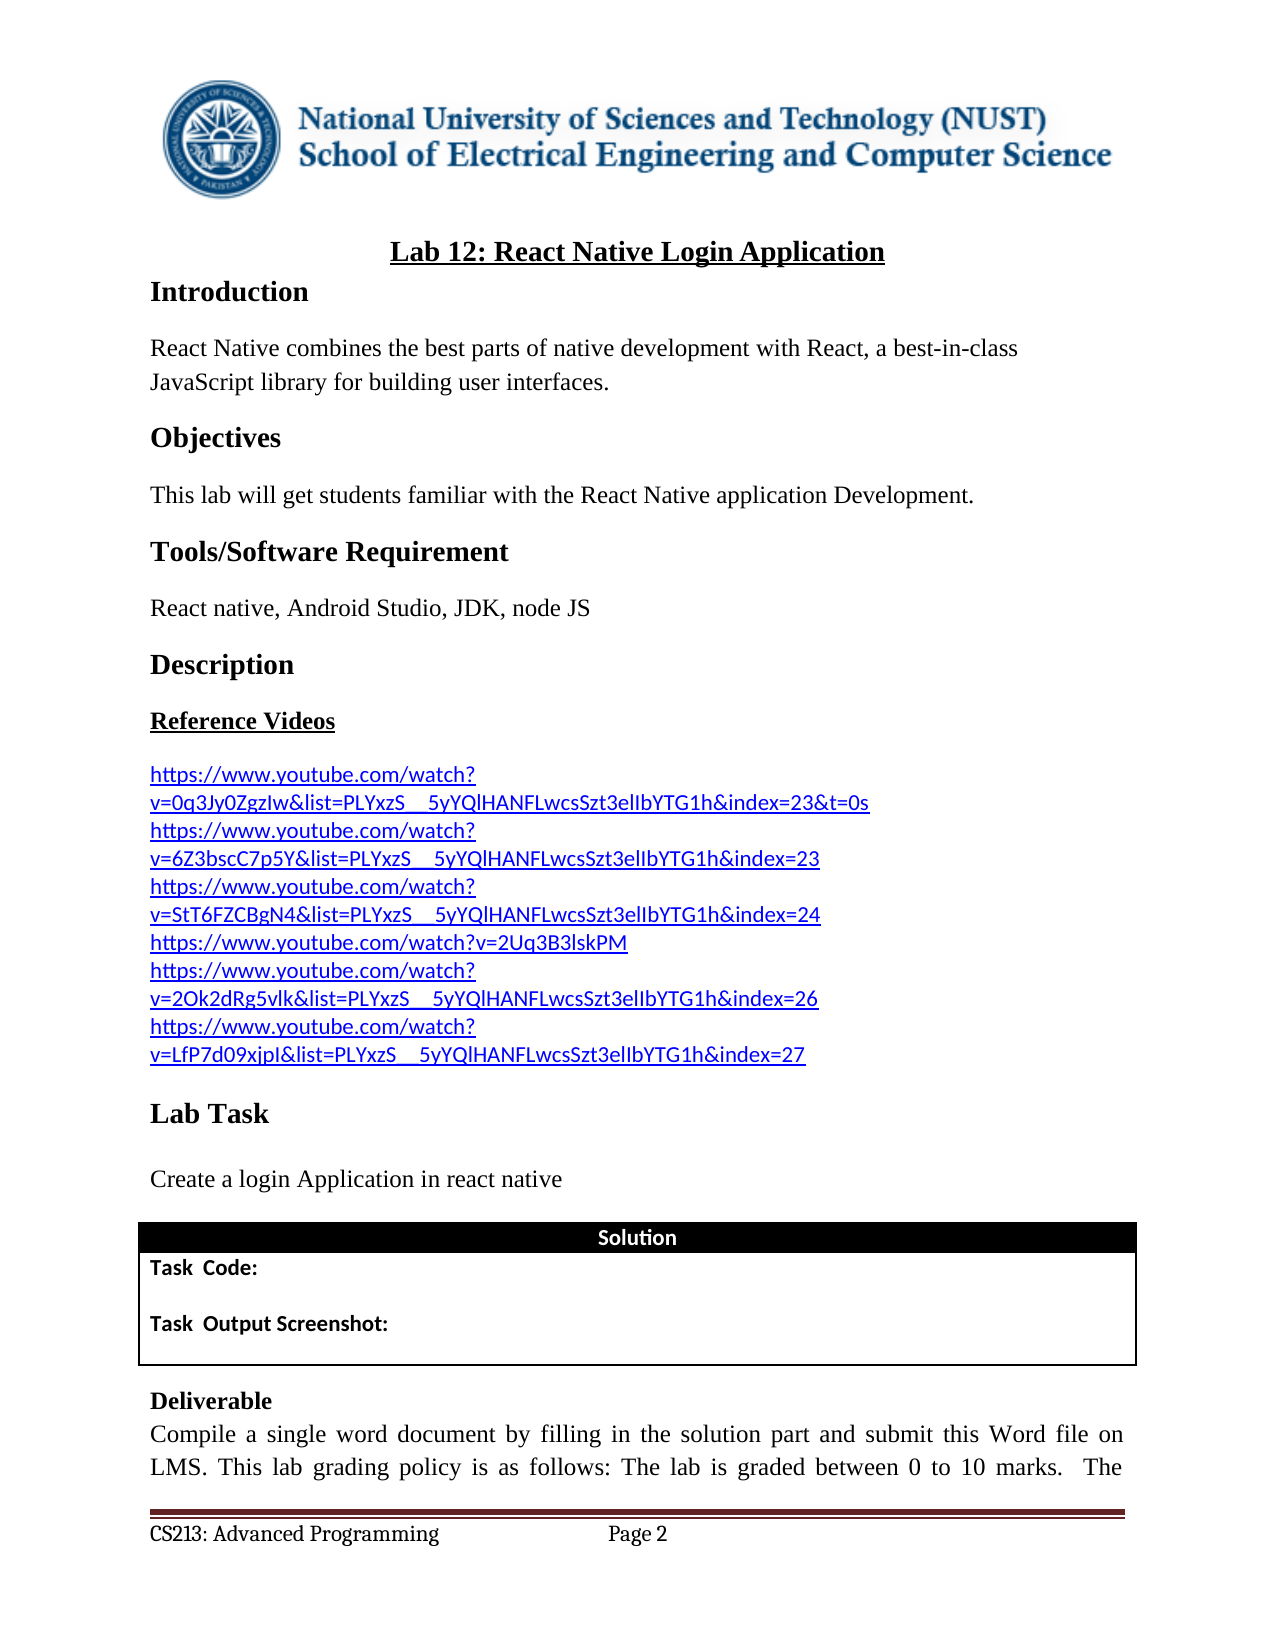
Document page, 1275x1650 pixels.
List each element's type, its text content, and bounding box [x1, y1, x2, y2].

text Objectives [150, 420, 1125, 454]
text This lab will get students familiar with the React Native application Development. [150, 480, 1125, 508]
table_header Solution [139, 1223, 1136, 1251]
text https://www.youtube.com/watch?v=2Ok2dRg5vlk&list=PLYxzS__5yYQlHANFLwcsSzt3elIbYTG1h&index=26 [150, 956, 1125, 1012]
text Introduction [150, 274, 1125, 308]
text https://www.youtube.com/watch?v=0q3Jy0ZgzIw&list=PLYxzS__5yYQlHANFLwcsSzt3elIbYTG1h&index=23&t=0s [150, 760, 1125, 816]
text Description [150, 647, 1125, 680]
subtitle Lab 12: React Native Login Application [150, 234, 1125, 268]
text Reference Videos [150, 706, 1125, 735]
text React Native combines the best parts of native development with React, a best-in-class JavaScript library for building user interfaces. [150, 333, 1125, 395]
text https://www.youtube.com/watch?v=LfP7d09xjpI&list=PLYxzS__5yYQlHANFLwcsSzt3elIbYTG1h&index=27 [150, 1012, 1125, 1068]
text Tools/Software Requirement [150, 534, 1125, 567]
text Lab Task [150, 1096, 1125, 1130]
text https://www.youtube.com/watch?v=StT6FZCBgN4&list=PLYxzS__5yYQlHANFLwcsSzt3elIbYTG1h&index=24 [150, 872, 1125, 928]
table_cell Task Code: Task Output Screenshot: [140, 1253, 1135, 1363]
subtitle Deliverable [150, 1386, 1125, 1415]
text Create a login Application in react native [150, 1164, 1125, 1193]
text https://www.youtube.com/watch?v=6Z3bscC7p5Y&list=PLYxzS__5yYQlHANFLwcsSzt3elIbYTG1h&index=23 [150, 816, 1125, 872]
text https://www.youtube.com/watch?v=2Uq3B3lskPM [150, 928, 1125, 956]
picture [150, 75, 1125, 210]
text React native, Android Studio, JDK, node JS [150, 593, 1125, 622]
